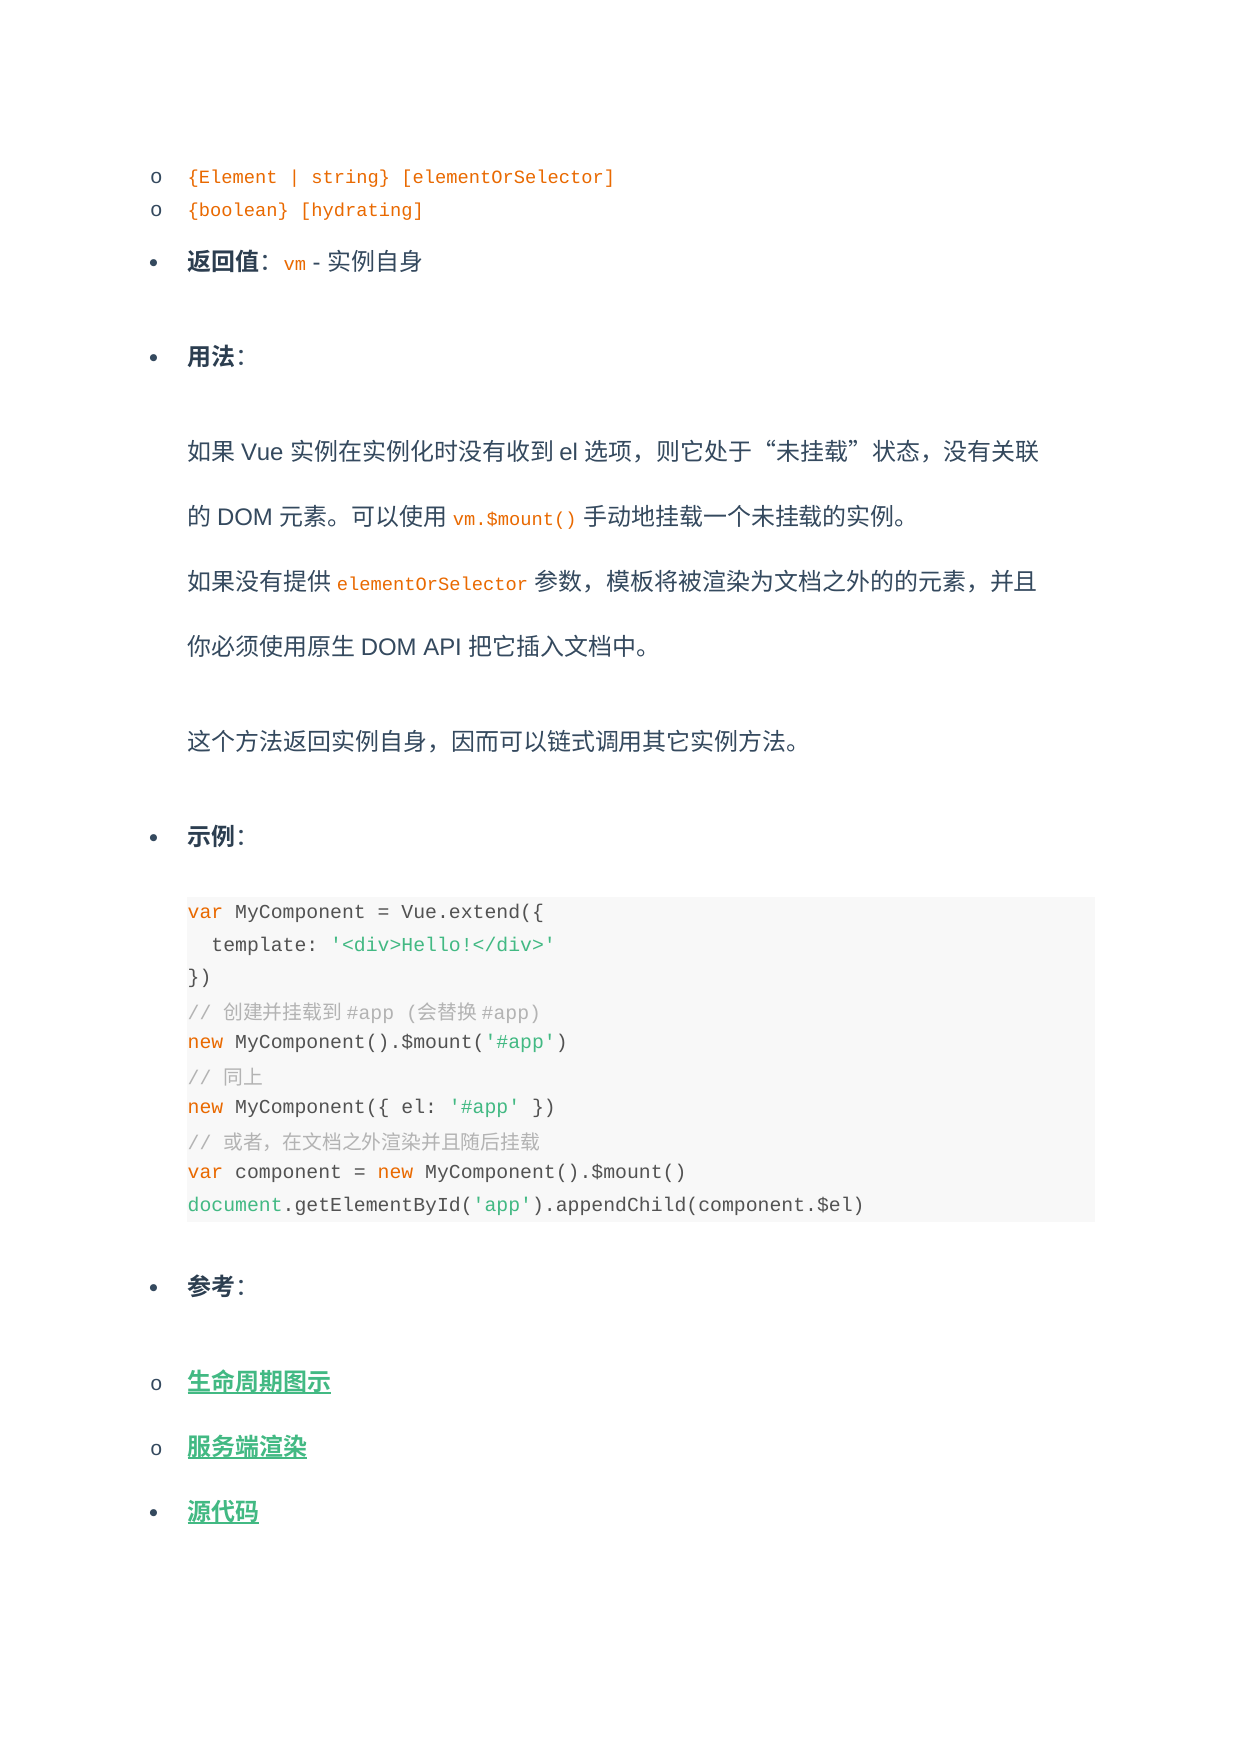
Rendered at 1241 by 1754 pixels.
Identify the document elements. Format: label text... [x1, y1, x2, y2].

text 如果没有提供 elementOrSelector 参数，模板将被渲染为文档之外的的元素，并且你必须使用原生 DOM API 把它插入文档中。 [187, 547, 1053, 677]
list {Element | string} [elementOrSelector] [150, 162, 1053, 194]
list 源代码 [150, 1477, 1053, 1542]
list 示例： [150, 802, 1053, 867]
list 参考： [150, 1252, 1053, 1317]
text 这个方法返回实例自身，因而可以链式调用其它实例方法。 [187, 707, 1053, 772]
list {boolean} [hydrating] [150, 194, 1053, 227]
list 返回值：vm - 实例自身 [150, 227, 1053, 292]
list 用法： [150, 322, 1053, 387]
list 生命周期图示 [150, 1347, 1053, 1412]
text 如果 Vue 实例在实例化时没有收到 el 选项，则它处于“未挂载”状态，没有关联的 DOM 元素。可以使用 vm.$mount() 手动地挂载一个未挂载的实例。 [187, 417, 1053, 547]
list 服务端渲染 [150, 1412, 1053, 1477]
